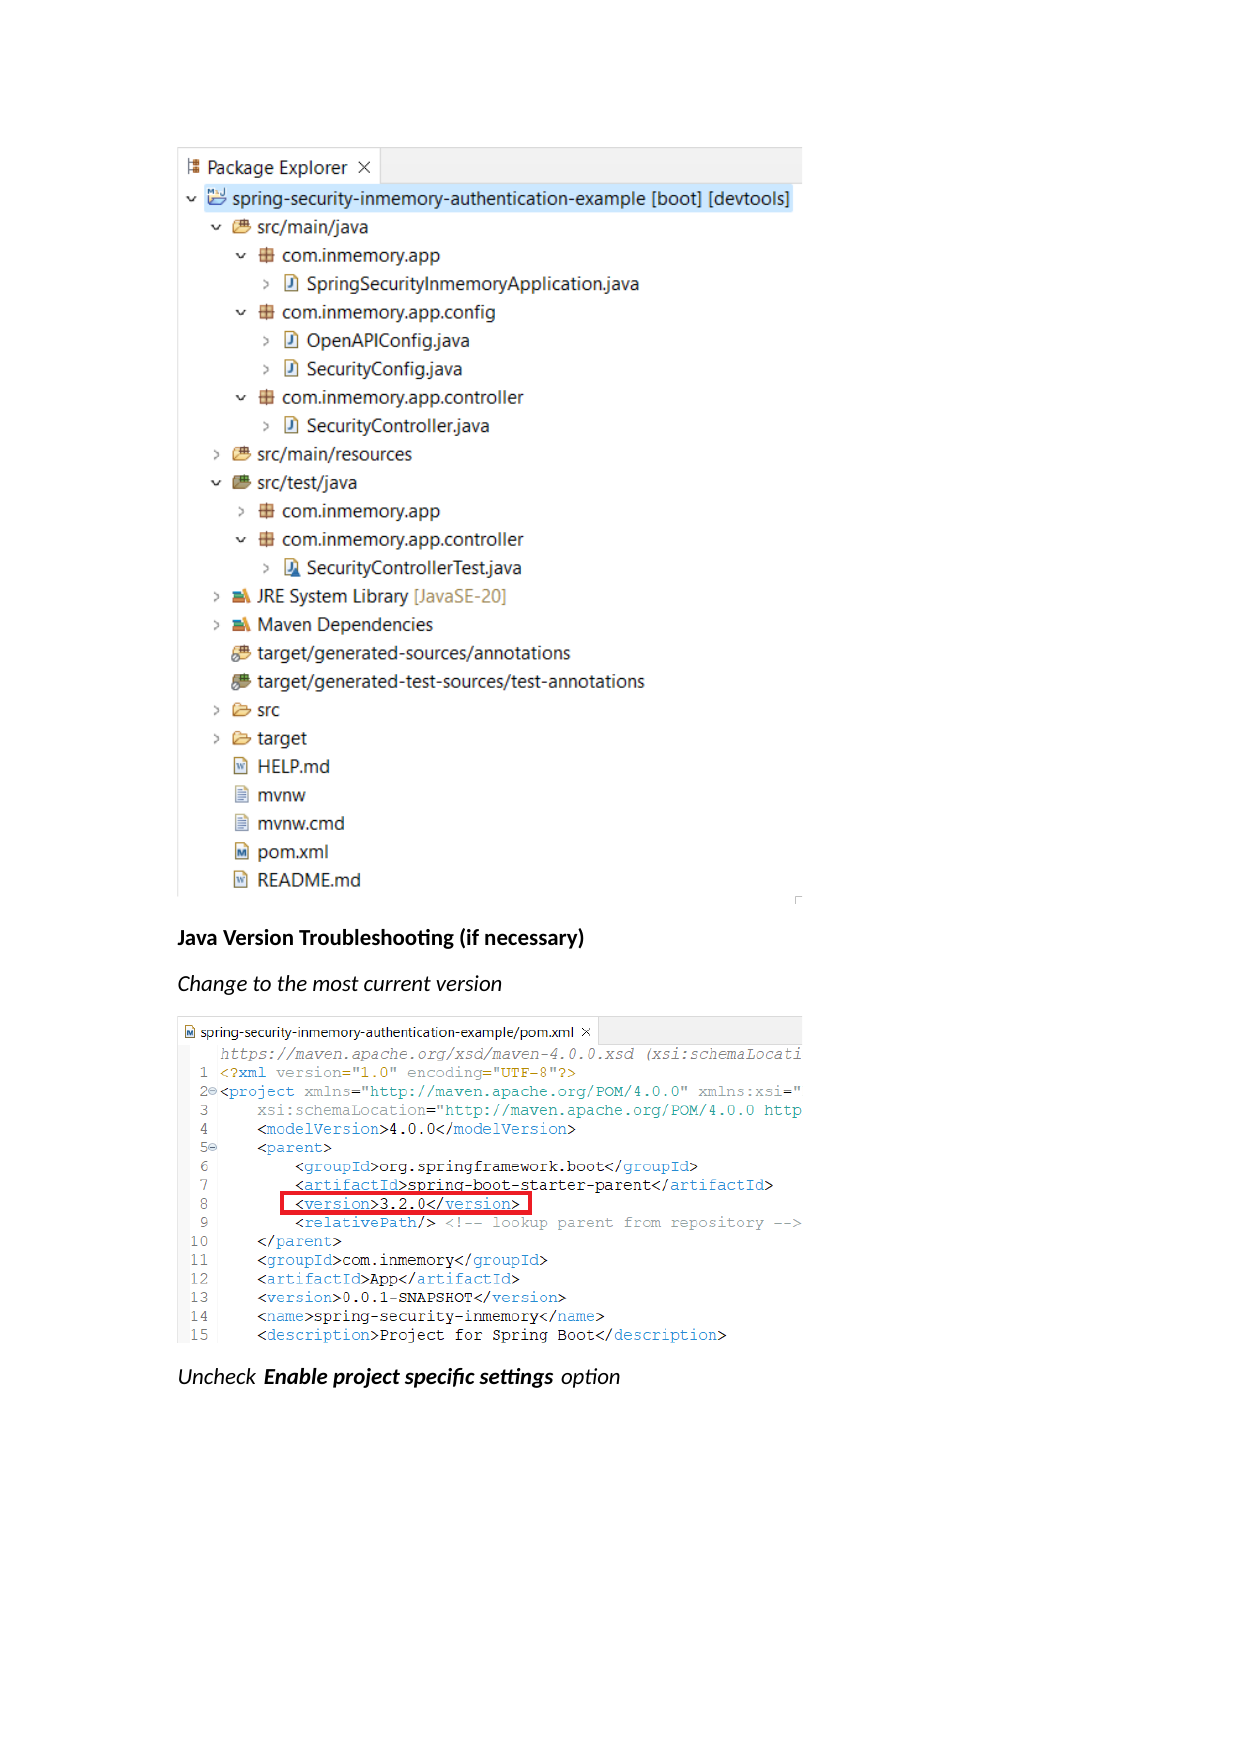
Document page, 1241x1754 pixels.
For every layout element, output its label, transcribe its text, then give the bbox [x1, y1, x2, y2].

text Java Version Troubleshooting (if necessary) [177, 923, 1063, 951]
picture [177, 147, 803, 904]
text Change to the most current version [177, 969, 1063, 998]
picture [177, 1016, 803, 1343]
text Uncheck Enable project specific settings option [177, 1362, 1063, 1390]
